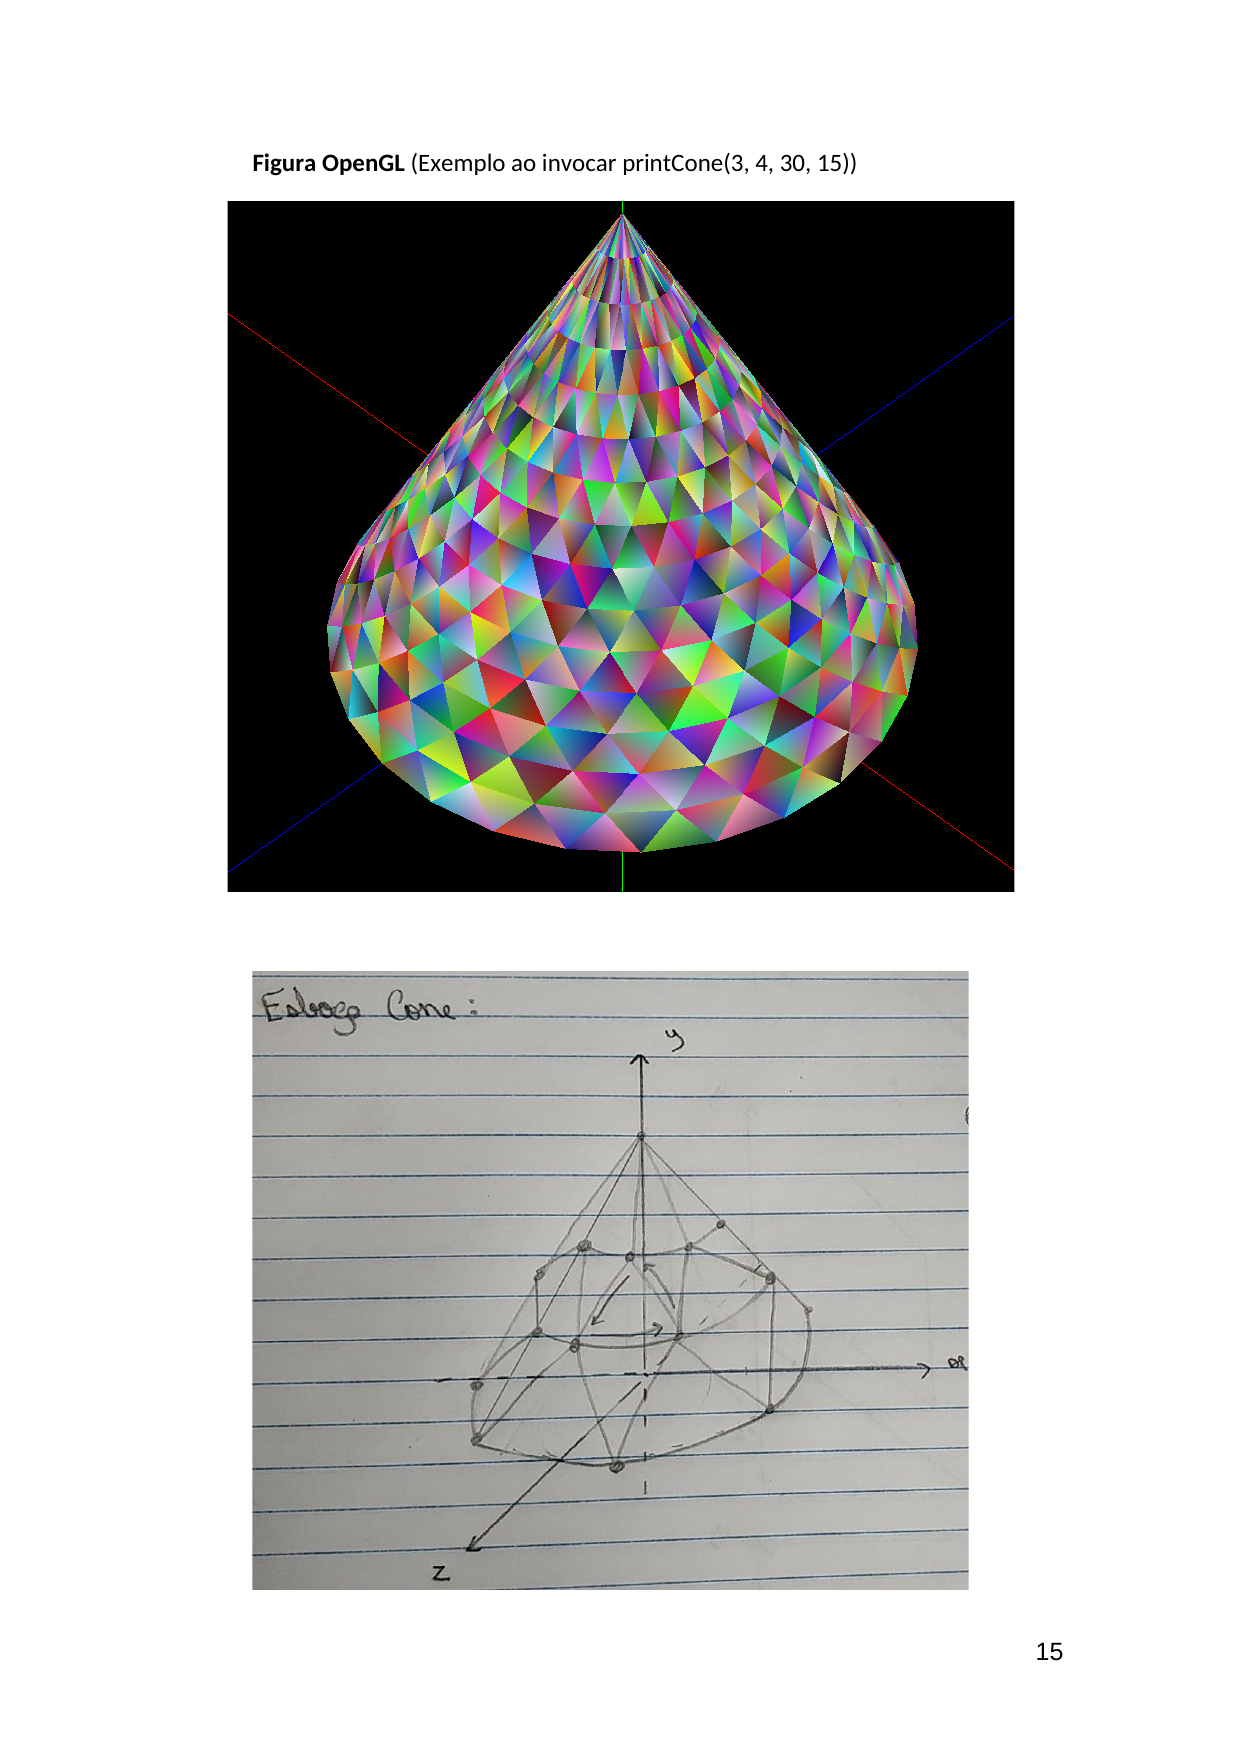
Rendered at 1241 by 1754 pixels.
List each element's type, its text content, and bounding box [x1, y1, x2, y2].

subtitle Figura OpenGL (Exemplo ao invocar printCone(3, 4, 30, 15)) [177, 148, 1063, 178]
picture [227, 201, 1015, 892]
picture [252, 971, 969, 1590]
